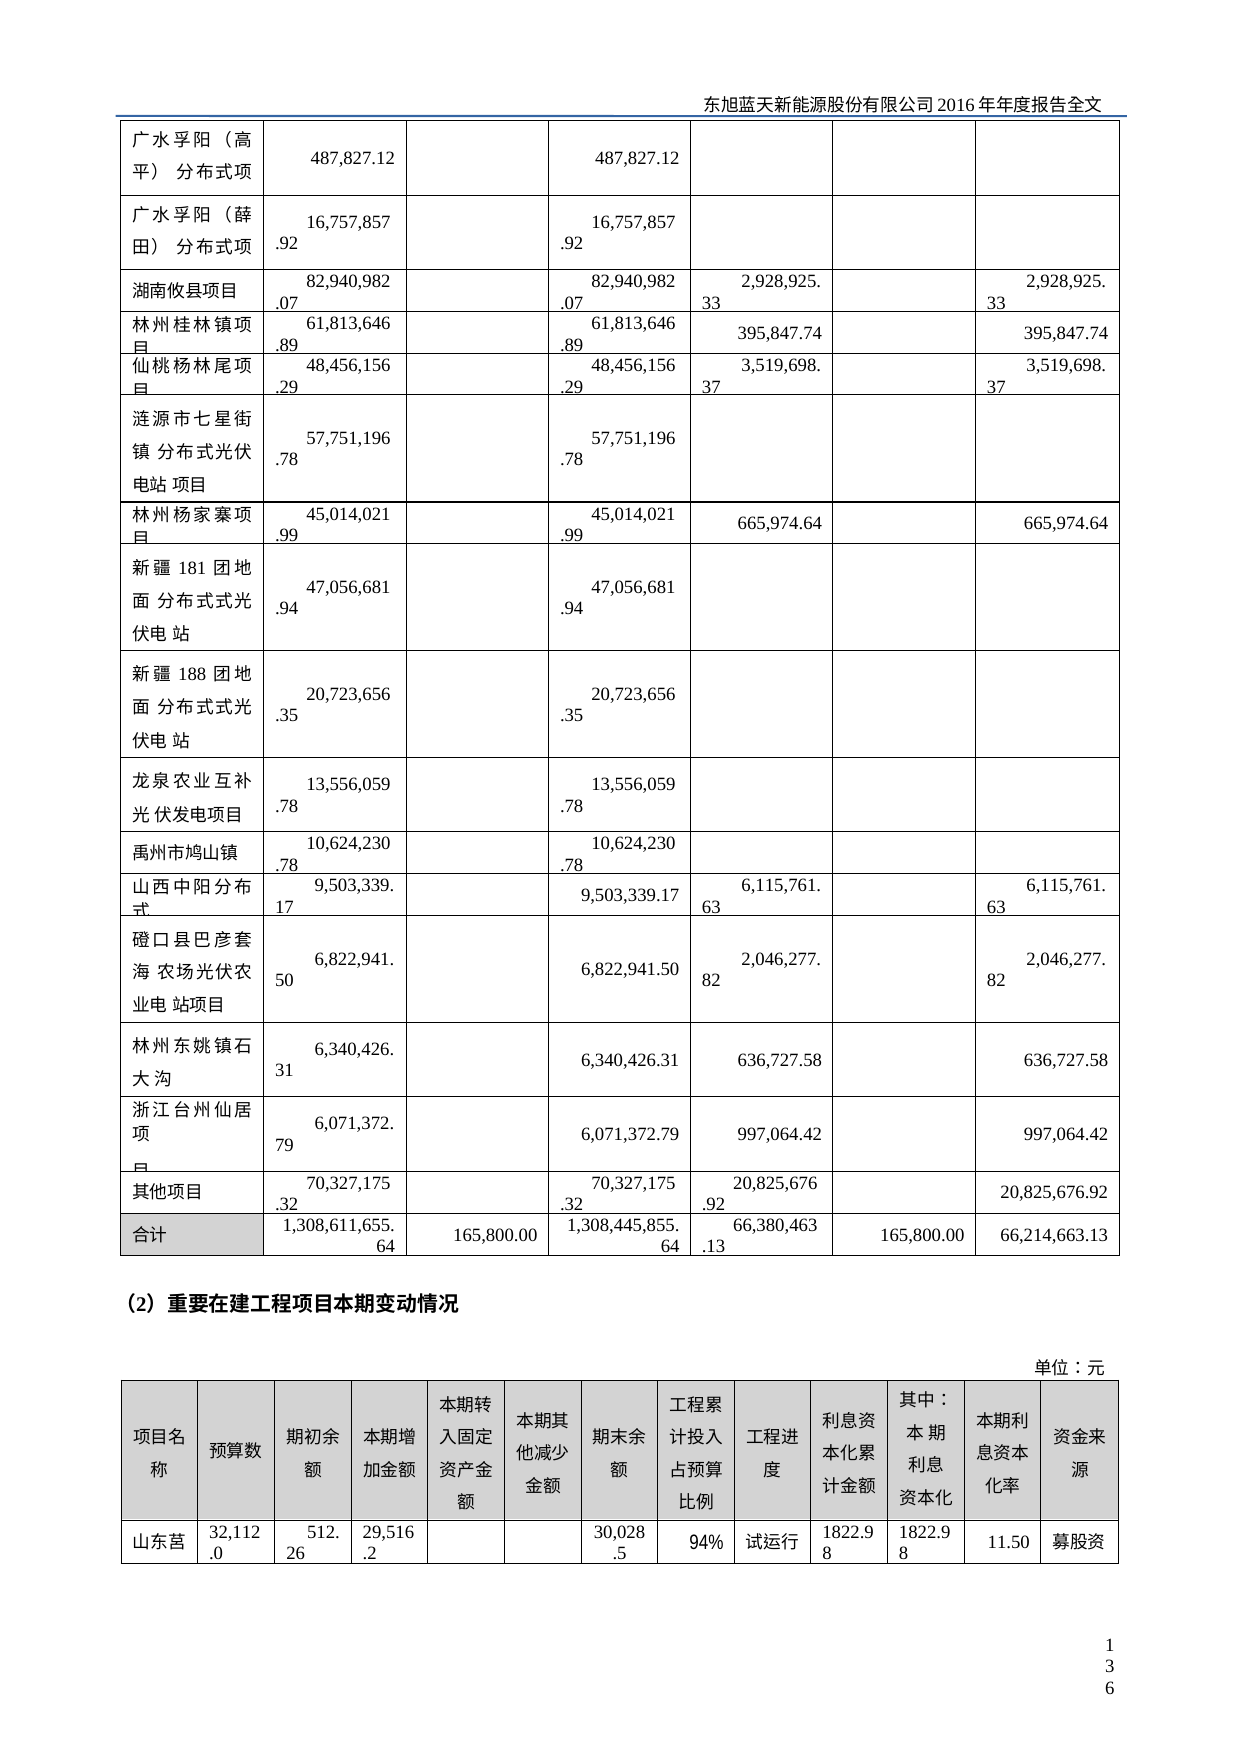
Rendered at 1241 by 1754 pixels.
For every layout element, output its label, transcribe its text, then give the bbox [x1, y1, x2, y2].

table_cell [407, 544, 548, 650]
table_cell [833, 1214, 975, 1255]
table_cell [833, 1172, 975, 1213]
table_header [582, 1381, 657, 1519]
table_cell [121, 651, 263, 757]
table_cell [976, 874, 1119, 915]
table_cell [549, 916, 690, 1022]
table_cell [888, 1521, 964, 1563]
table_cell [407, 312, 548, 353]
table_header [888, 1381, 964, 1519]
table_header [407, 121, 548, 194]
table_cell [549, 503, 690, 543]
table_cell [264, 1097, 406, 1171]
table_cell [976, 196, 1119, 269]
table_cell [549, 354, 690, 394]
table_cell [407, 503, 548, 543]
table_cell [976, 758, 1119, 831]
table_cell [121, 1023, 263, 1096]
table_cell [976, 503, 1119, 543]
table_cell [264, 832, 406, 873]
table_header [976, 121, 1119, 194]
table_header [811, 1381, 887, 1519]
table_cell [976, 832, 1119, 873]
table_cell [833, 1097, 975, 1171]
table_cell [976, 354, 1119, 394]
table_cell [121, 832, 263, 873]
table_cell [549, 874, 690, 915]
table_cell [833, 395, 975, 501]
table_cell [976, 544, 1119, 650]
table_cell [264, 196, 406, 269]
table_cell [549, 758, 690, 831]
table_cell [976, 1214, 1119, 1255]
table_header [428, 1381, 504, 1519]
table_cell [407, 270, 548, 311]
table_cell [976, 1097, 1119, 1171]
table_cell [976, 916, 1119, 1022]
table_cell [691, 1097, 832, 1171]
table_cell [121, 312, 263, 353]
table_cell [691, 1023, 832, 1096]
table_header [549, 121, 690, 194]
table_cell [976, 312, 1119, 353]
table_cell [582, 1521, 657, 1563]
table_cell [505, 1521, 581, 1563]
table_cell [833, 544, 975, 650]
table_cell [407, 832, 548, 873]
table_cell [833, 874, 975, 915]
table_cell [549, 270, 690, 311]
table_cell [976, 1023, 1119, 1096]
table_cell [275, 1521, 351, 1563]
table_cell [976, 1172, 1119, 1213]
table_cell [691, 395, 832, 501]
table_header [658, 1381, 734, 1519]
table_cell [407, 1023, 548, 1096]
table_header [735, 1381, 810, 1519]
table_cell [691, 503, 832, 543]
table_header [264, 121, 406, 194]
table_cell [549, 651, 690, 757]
text （2）重要在建工程项目本期变动情况 [115, 1289, 1125, 1318]
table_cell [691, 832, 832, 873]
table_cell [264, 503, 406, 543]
text 单位：元 [1034, 1355, 1125, 1379]
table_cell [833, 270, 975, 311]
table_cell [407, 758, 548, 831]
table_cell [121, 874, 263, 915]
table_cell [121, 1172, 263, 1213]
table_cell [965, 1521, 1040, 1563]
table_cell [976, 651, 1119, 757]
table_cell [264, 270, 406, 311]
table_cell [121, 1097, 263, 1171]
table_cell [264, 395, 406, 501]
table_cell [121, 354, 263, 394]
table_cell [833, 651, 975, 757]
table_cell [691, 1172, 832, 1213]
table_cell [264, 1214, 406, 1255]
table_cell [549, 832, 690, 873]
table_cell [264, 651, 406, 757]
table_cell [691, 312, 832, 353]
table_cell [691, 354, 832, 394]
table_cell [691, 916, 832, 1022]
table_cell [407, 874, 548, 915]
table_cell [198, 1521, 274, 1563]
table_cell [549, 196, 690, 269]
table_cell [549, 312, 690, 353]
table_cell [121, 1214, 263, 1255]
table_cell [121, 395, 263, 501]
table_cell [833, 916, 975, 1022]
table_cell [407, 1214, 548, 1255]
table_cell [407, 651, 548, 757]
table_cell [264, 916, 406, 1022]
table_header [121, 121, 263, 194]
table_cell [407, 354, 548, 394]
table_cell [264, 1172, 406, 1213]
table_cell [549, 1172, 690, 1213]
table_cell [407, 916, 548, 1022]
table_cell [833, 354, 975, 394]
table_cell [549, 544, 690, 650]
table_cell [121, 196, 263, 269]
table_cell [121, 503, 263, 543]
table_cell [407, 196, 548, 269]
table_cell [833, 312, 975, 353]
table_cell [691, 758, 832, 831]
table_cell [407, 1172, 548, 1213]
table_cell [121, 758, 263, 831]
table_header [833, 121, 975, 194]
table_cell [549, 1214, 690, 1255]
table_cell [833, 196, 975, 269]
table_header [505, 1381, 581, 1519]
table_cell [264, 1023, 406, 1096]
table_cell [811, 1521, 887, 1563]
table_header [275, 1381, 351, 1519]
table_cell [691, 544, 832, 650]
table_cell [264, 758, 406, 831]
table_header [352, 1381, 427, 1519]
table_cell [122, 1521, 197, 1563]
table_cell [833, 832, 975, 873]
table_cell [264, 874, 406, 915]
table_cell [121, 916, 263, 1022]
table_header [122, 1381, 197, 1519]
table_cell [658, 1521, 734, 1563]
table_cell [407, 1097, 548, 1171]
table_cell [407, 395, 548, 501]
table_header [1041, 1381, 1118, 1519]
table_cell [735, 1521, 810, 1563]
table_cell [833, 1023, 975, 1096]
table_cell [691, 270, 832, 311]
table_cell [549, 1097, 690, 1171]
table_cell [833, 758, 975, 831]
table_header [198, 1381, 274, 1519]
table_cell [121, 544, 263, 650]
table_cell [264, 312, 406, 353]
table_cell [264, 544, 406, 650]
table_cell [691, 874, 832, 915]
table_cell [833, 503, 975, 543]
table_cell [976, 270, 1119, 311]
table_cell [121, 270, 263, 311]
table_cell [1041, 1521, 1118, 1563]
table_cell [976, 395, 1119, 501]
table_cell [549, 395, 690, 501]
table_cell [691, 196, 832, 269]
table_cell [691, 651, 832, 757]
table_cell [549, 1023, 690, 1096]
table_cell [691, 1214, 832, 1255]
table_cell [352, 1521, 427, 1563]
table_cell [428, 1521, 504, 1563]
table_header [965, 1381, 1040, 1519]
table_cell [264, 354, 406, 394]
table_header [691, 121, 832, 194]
